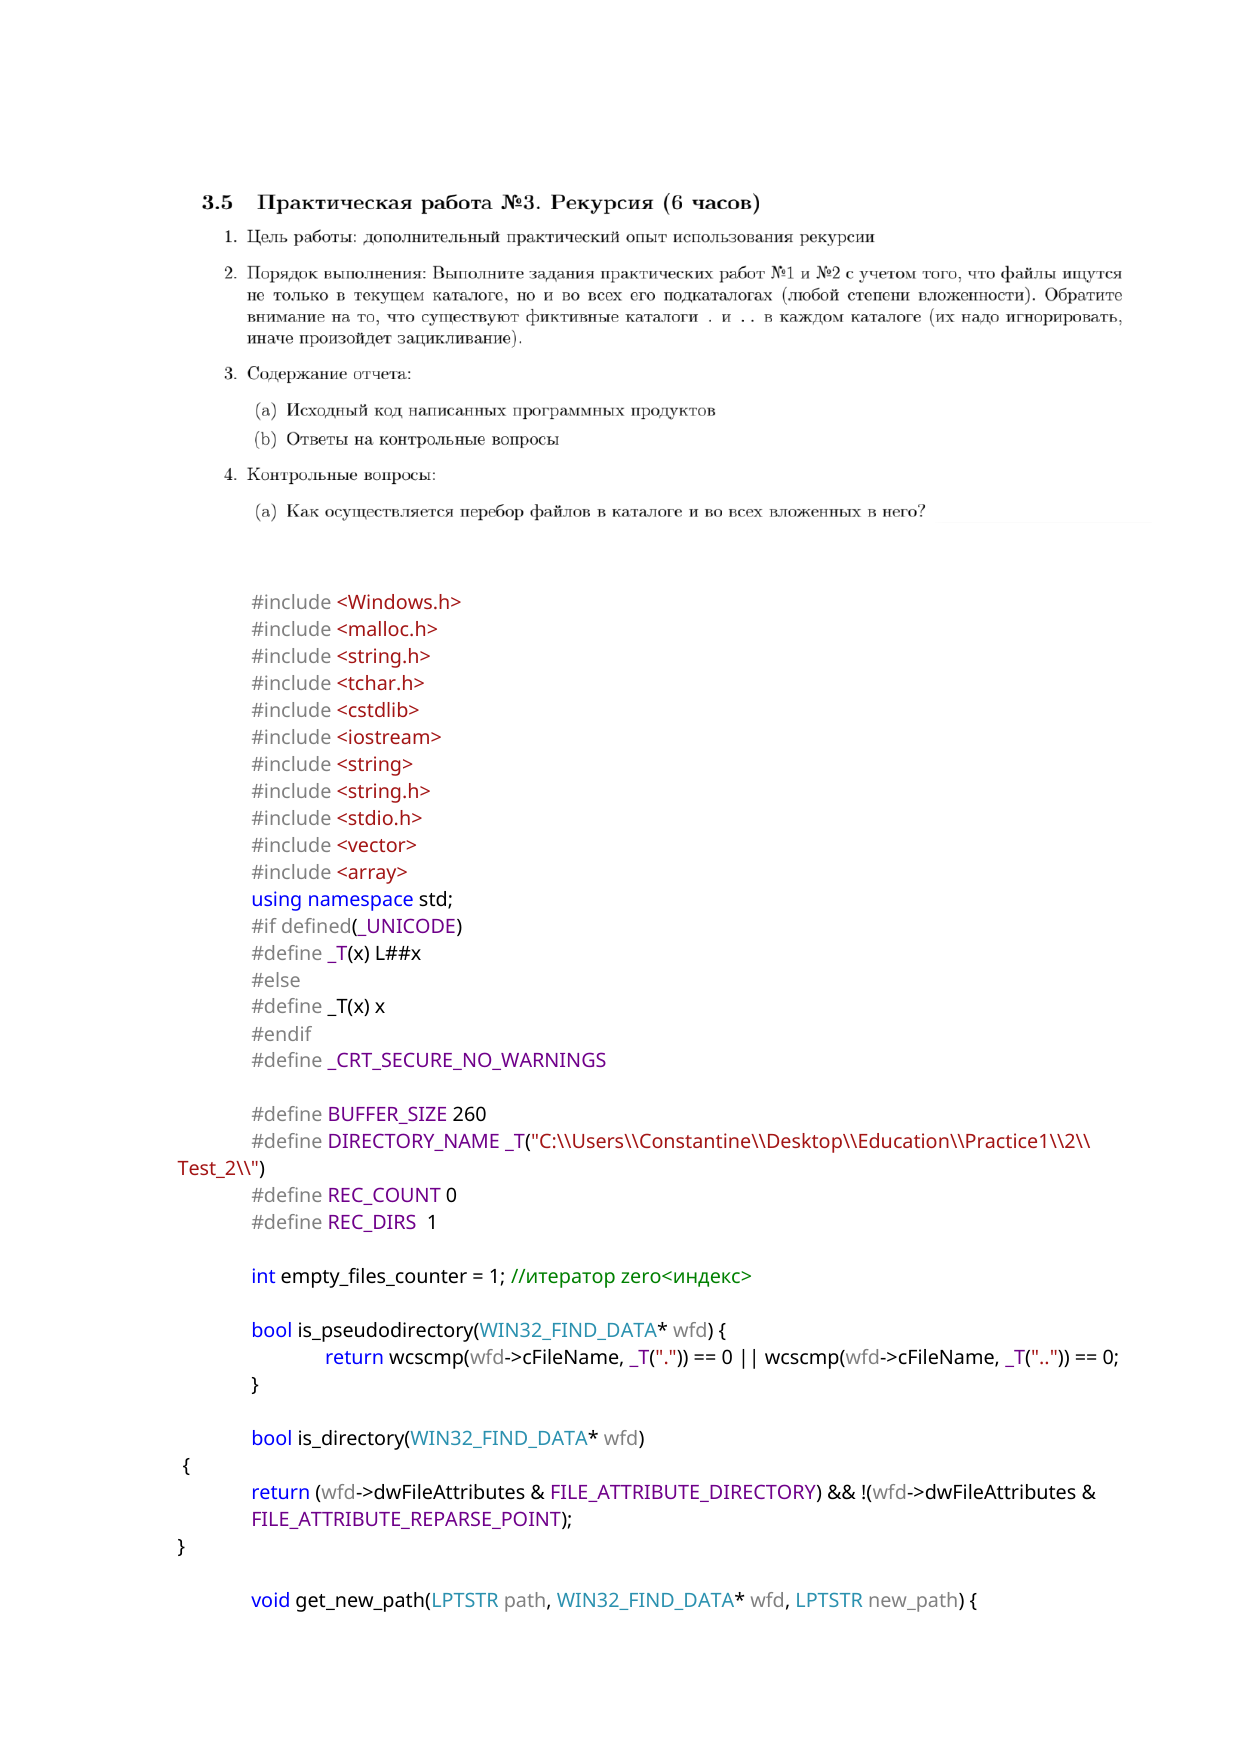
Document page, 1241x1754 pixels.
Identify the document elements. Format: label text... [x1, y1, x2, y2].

text #if defined(_UNICODE) [177, 912, 1152, 939]
text return wcscmp(wfd->cFileName, _T(".")) == 0 || wcscmp(wfd->cFileName, _T("..")) == 0; [177, 1343, 1152, 1371]
text #define REC_COUNT 0 [177, 1182, 1152, 1209]
text #include <tchar.h> [177, 669, 1152, 696]
text #define DIRECTORY_NAME _T("C:\\Users\\Constantine\\Desktop\\Education\\Practice1\\2\\Test_2\\") [177, 1128, 1152, 1182]
text #include <malloc.h> [177, 615, 1152, 642]
text bool is_directory(WIN32_FIND_DATA* wfd) [177, 1424, 1152, 1451]
text } [177, 1532, 1152, 1559]
text { [177, 1451, 1152, 1478]
text #define _T(x) L##x [177, 939, 1152, 966]
text void get_new_path(LPTSTR path, WIN32_FIND_DATA* wfd, LPTSTR new_path) { [177, 1586, 1152, 1613]
text #include <iostream> [177, 723, 1152, 750]
text return (wfd->dwFileAttributes & FILE_ATTRIBUTE_DIRECTORY) && !(wfd->dwFileAttributes & FILE_ATTRIBUTE_REPARSE_POINT); [251, 1478, 1152, 1532]
text using namespace std; [177, 885, 1152, 912]
text #else [177, 966, 1152, 993]
text #define _CRT_SECURE_NO_WARNINGS [177, 1047, 1152, 1074]
text } [177, 1371, 1152, 1397]
text #include <cstdlib> [177, 696, 1152, 723]
text #define BUFFER_SIZE 260 [177, 1101, 1152, 1128]
text #include <string.h> [177, 642, 1152, 669]
text #include <Windows.h> [177, 588, 1152, 615]
text #define REC_DIRS 1 [177, 1209, 1152, 1236]
picture [177, 165, 1152, 523]
text int empty_files_counter = 1; //итератор zero<индекс> [177, 1263, 1152, 1289]
text #include <array> [177, 858, 1152, 885]
text #endif [177, 1020, 1152, 1047]
text #include <string> [177, 750, 1152, 777]
text #include <stdio.h> [177, 804, 1152, 831]
text #include <string.h> [177, 777, 1152, 804]
text #define _T(x) x [177, 993, 1152, 1020]
text bool is_pseudodirectory(WIN32_FIND_DATA* wfd) { [177, 1317, 1152, 1343]
text #include <vector> [177, 831, 1152, 858]
